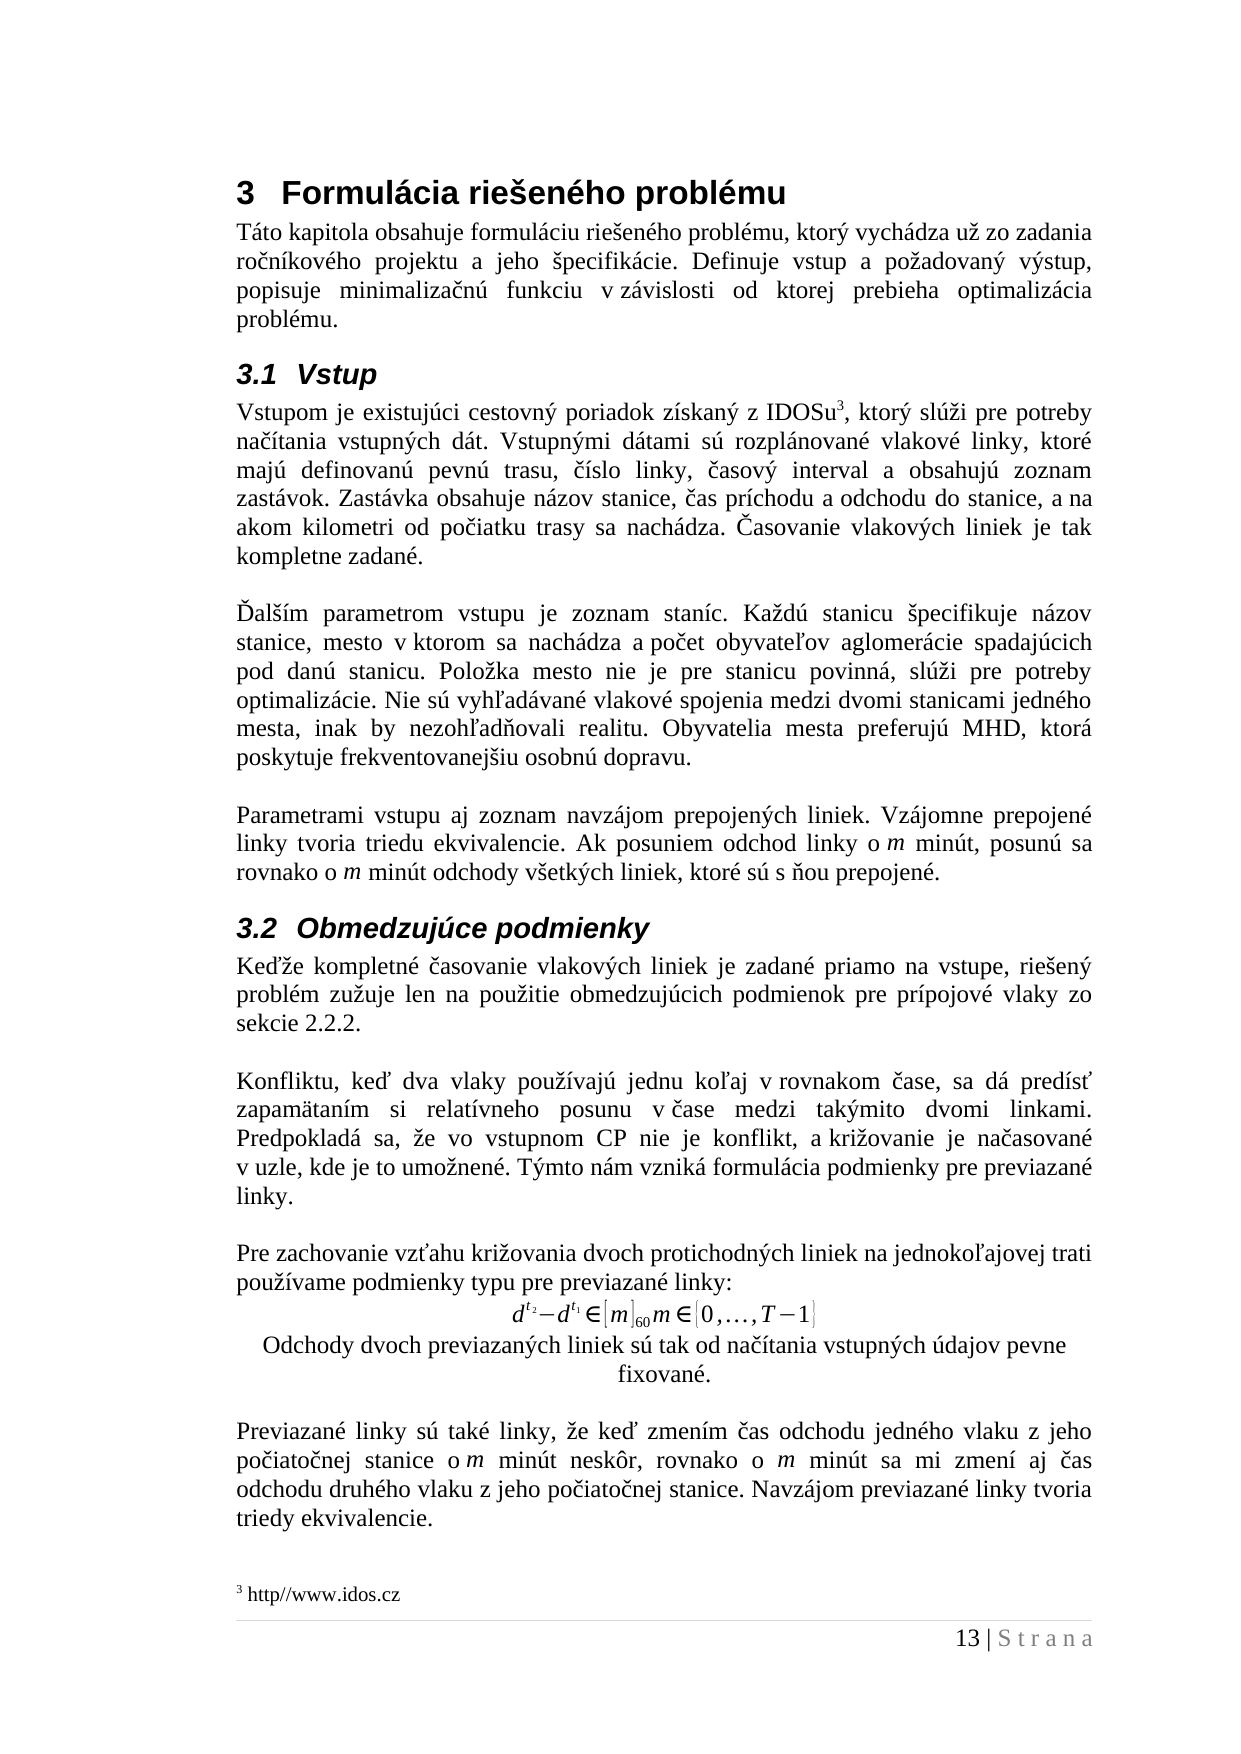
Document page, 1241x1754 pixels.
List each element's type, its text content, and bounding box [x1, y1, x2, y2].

text Vstupom je existujúci cestovný poriadok získaný z IDOSu, ktorý slúži pre potreby načítania vstupných dát. Vstupnými dátami sú rozplánované vlakové linky, ktoré majú definovanú pevnú trasu, číslo linky, časový interval a obsahujú zoznam zastávok. Zastávka obsahuje názov stanice, čas príchodu a odchodu do stanice, a na akom kilometri od počiatku trasy sa nachádza. Časovanie vlakových liniek je tak kompletne zadané. [236, 397, 1092, 570]
subtitle Obmedzujúce podmienky [236, 911, 1092, 944]
text Previazané linky sú také linky, že keď zmením čas odchodu jedného vlaku z jeho počiatočnej stanice o minút neskôr, rovnako o minút sa mi zmení aj čas odchodu druhého vlaku z jeho počiatočnej stanice. Navzájom previazané linky tvoria triedy ekvivalencie. [236, 1416, 1092, 1531]
text Pre zachovanie vzťahu križovania dvoch protichodných liniek na jednokoľajovej trati používame podmienky typu pre previazané linky: [236, 1238, 1092, 1296]
text Ďalším parametrom vstupu je zoznam staníc. Každú stanicu špecifikuje názov stanice, mesto v ktorom sa nachádza a počet obyvateľov aglomerácie spadajúcich pod danú stanicu. Položka mesto nie je pre stanicu povinná, slúži pre potreby optimalizácie. Nie sú vyhľadávané vlakové spojenia medzi dvomi stanicami jedného mesta, inak by nezohľadňovali realitu. Obyvatelia mesta preferujú MHD, ktorá poskytuje frekventovanejšiu osobnú dopravu. [236, 598, 1092, 771]
text Keďže kompletné časovanie vlakových liniek je zadané priamo na vstupe, riešený problém zužuje len na použitie obmedzujúcich podmienok pre prípojové vlaky zo sekcie . [236, 951, 1092, 1037]
subtitle Formulácia riešeného problému [236, 173, 1092, 211]
subtitle Vstup [236, 357, 1092, 391]
text Konfliktu, keď dva vlaky používajú jednu koľaj v rovnakom čase, sa dá predísť zapamätaním si relatívneho posunu v čase medzi takýmito dvomi linkami. Predpokladá sa, že vo vstupnom CP nie je konflikt, a križovanie je načasované v uzle, kde je to umožnené. Týmto nám vzniká formulácia podmienky pre previazané linky. [236, 1066, 1092, 1209]
text Parametrami vstupu aj zoznam navzájom prepojených liniek. Vzájomne prepojené linky tvoria triedu ekvivalencie. Ak posuniem odchod linky o minút, posunú sa rovnako o minút odchody všetkých liniek, ktoré sú s ňou prepojené. [236, 800, 1092, 886]
text Táto kapitola obsahuje formuláciu riešeného problému, ktorý vychádza už zo zadania ročníkového projektu a jeho špecifikácie. Definuje vstup a požadovaný výstup, popisuje minimalizačnú funkciu v závislosti od ktorej prebieha optimalizácia problému. [236, 217, 1092, 332]
text Odchody dvoch previazaných liniek sú tak od načítania vstupných údajov pevne fixované. [236, 1296, 1092, 1388]
